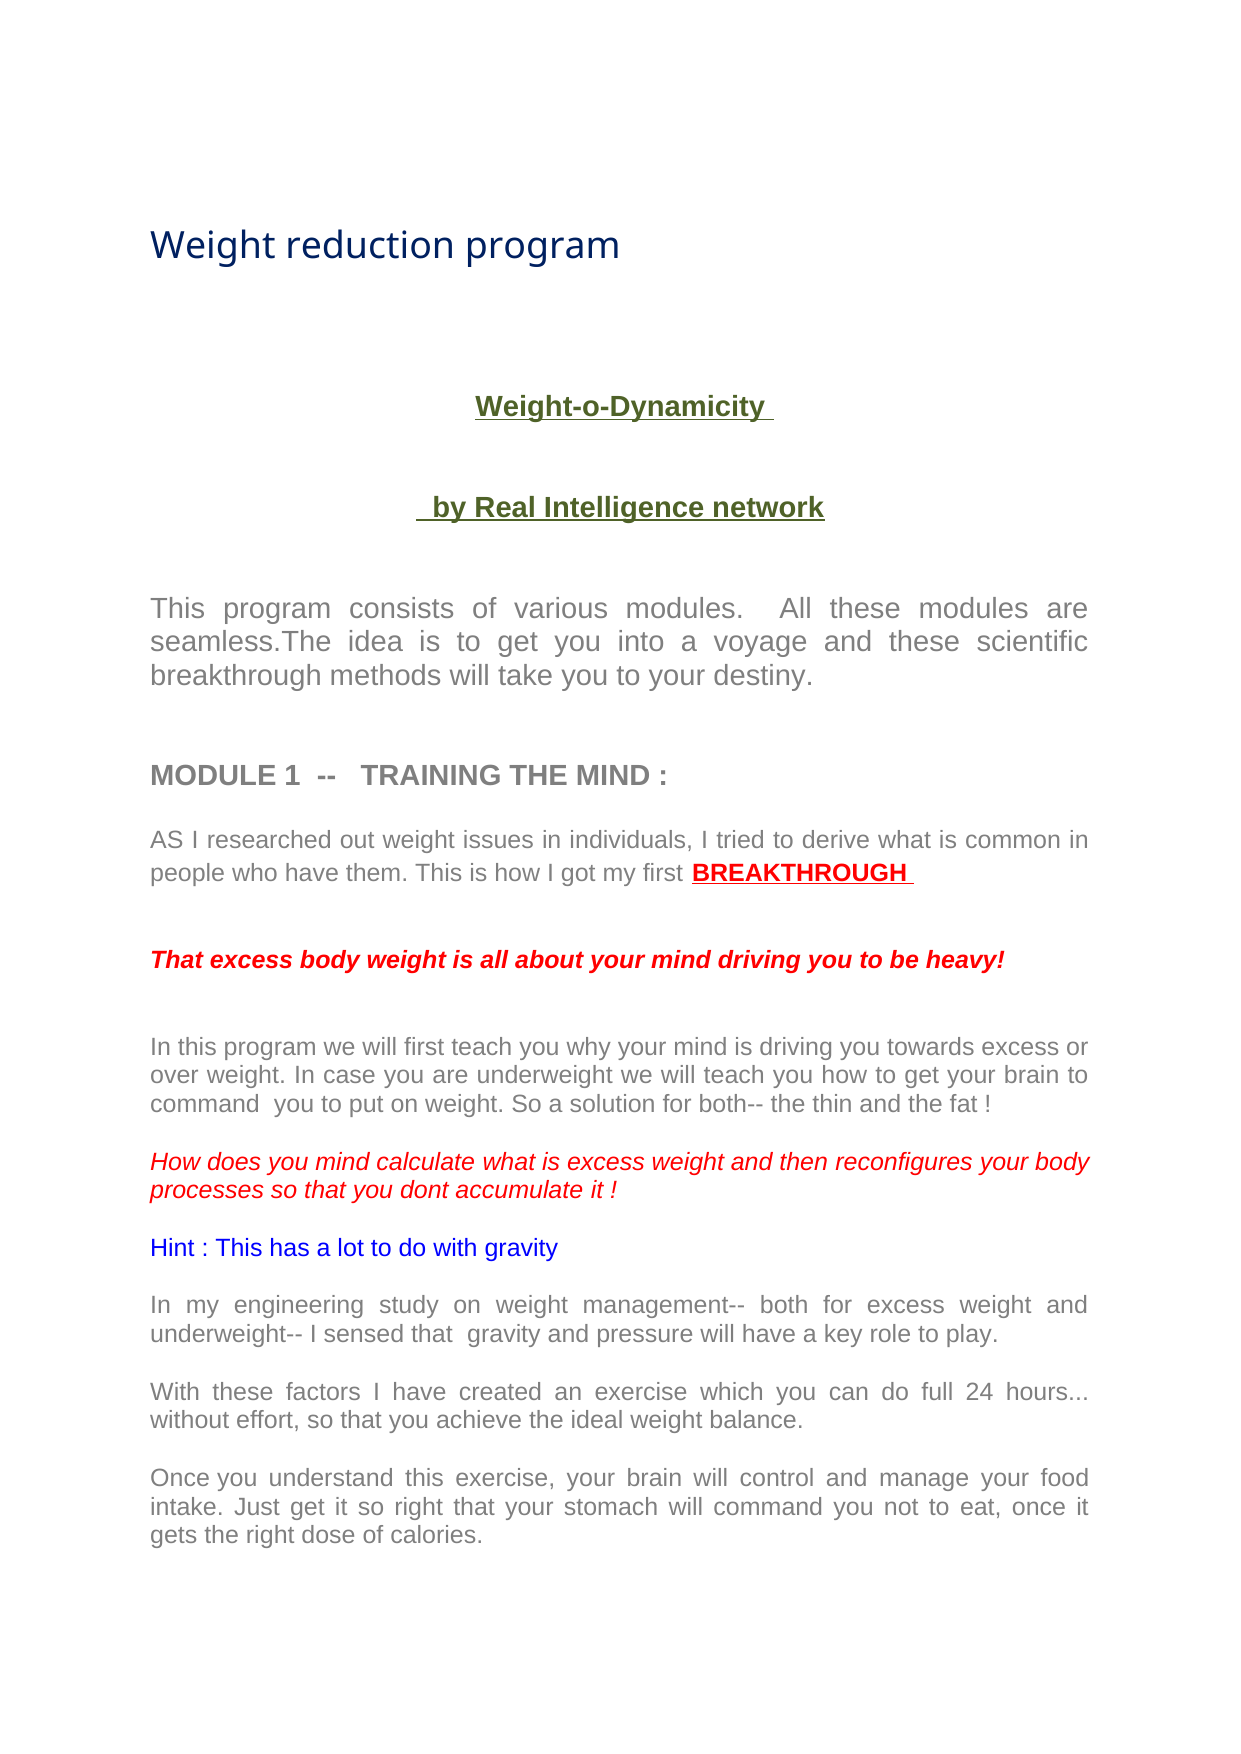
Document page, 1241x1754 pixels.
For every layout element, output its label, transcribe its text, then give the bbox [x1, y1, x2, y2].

text Weight reduction program [150, 218, 1090, 269]
text How does you mind calculate what is excess weight and then reconfigures your body processes so that you dont accumulate it ! [150, 1147, 1090, 1204]
text Once you understand this exercise, your brain will control and manage your food intake. Just get it so right that your stomach will command you not to eat, once it gets the right dose of calories. [150, 1463, 1090, 1549]
text This program consists of various modules. All these modules are seamless.The idea is to get you into a voyage and these scientific breakthrough methods will take you to your destiny. [150, 591, 1090, 691]
text In my engineering study on weight management-- both for excess weight and underweight-- I sensed that gravity and pressure will have a key role to play. [150, 1290, 1090, 1348]
text Weight-o-Dynamicity [150, 389, 1090, 423]
text In this program we will first teach you why your mind is driving you towards excess or over weight. In case you are underweight we will teach you how to get your brain to command you to put on weight. So a solution for both-- the thin and the fat ! [150, 1032, 1090, 1118]
text Hint : This has a lot to do with gravity [150, 1233, 1090, 1262]
text That excess body weight is all about your mind driving you to be heavy! [150, 945, 1090, 974]
text With these factors I have created an exercise which you can do full 24 hours... without effort, so that you achieve the ideal weight balance. [150, 1377, 1090, 1434]
text AS I researched out weight issues in individuals, I tried to derive what is common in people who have them. This is how I got my first BREAKTHROUGH [150, 826, 1090, 888]
text by Real Intelligence network [150, 490, 1090, 524]
text MODULE 1 -- TRAINING THE MIND : [150, 758, 1090, 792]
